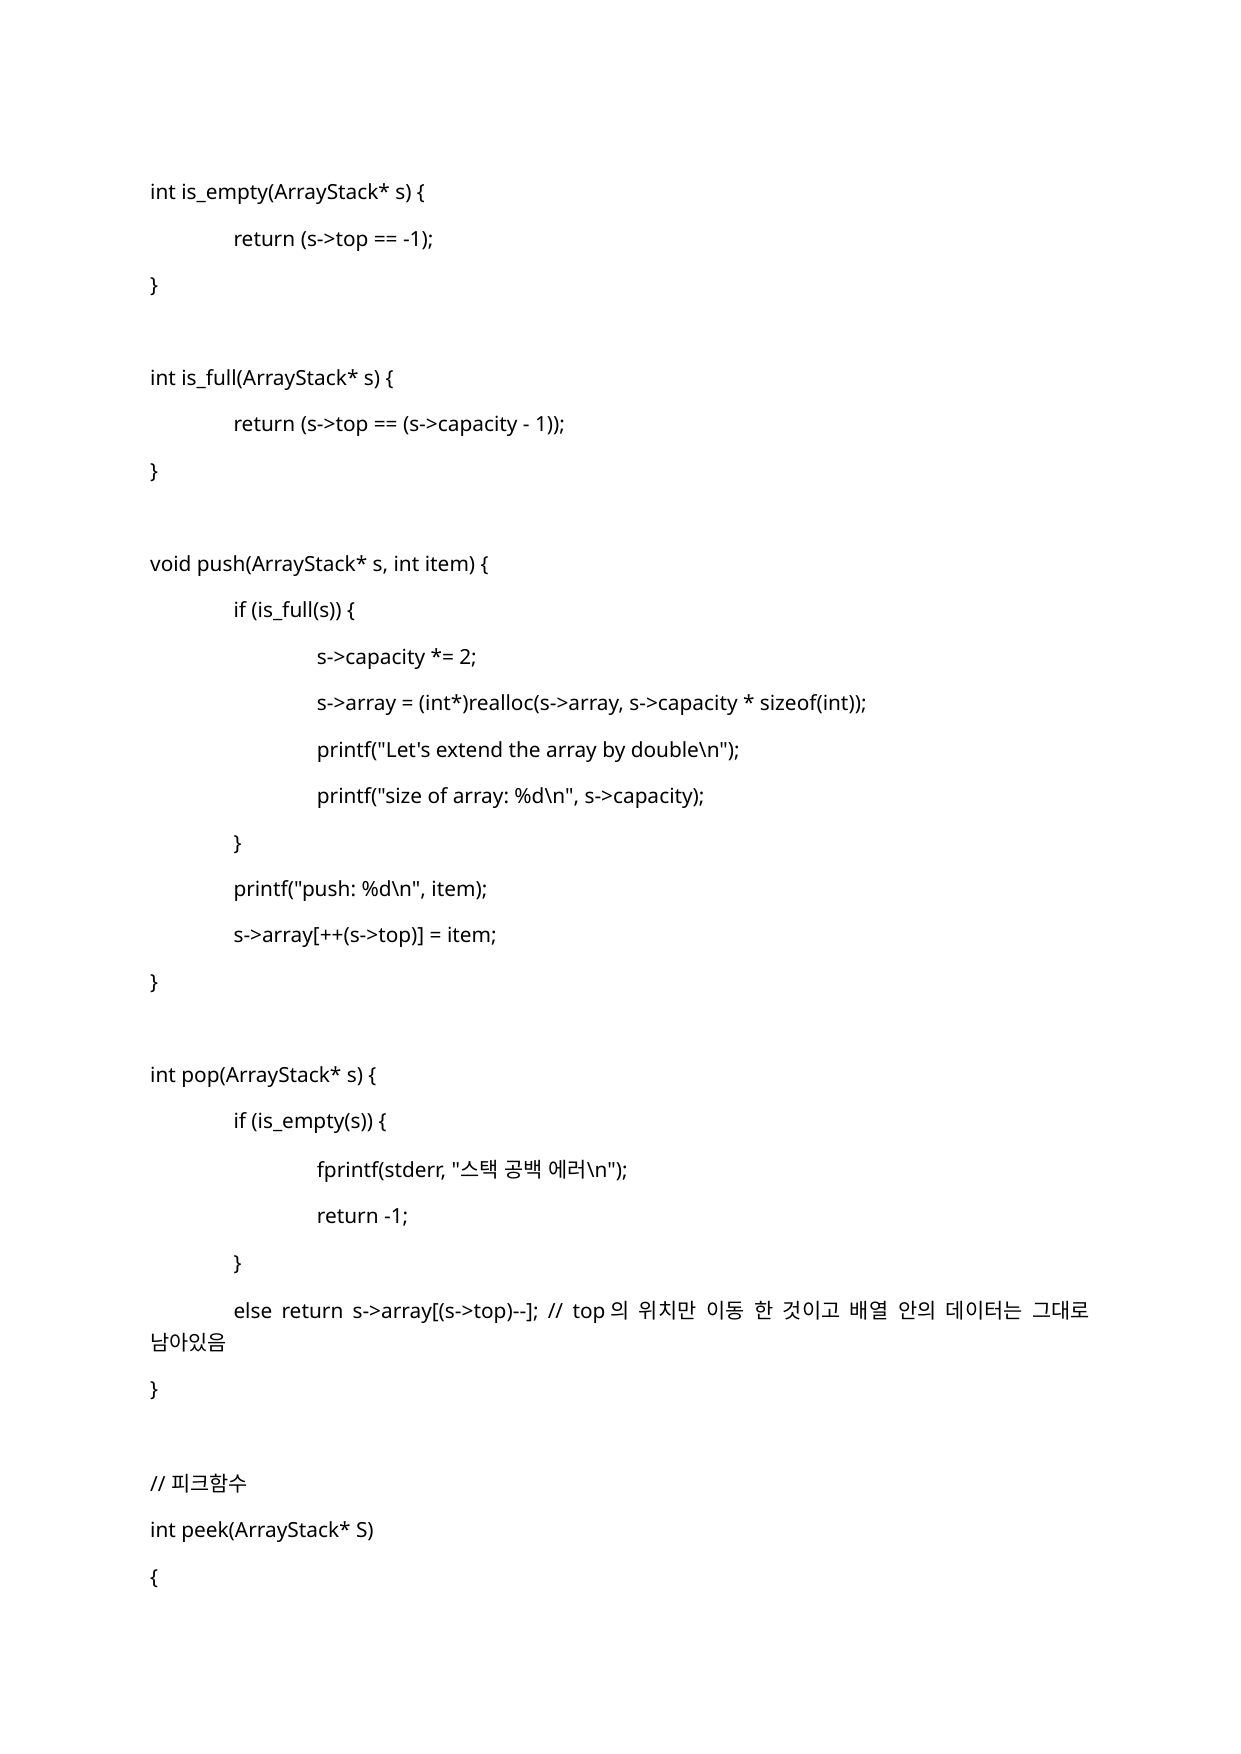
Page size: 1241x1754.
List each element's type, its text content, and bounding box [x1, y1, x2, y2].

text else return s->array[(s->top)--]; // top의 위치만 이동 한 것이고 배열 안의 데이터는 그대로 남아있음 [150, 1294, 1090, 1356]
text { [150, 1562, 1090, 1591]
text int is_full(ArrayStack* s) { [150, 363, 1090, 391]
text void push(ArrayStack* s, int item) { [150, 549, 1090, 577]
text int is_empty(ArrayStack* s) { [150, 177, 1090, 206]
text if (is_full(s)) { [150, 595, 1090, 624]
text } [150, 828, 1090, 856]
text printf("push: %d\n", item); [150, 874, 1090, 902]
text printf("size of array: %d\n", s->capacity); [150, 781, 1090, 809]
text } [150, 1374, 1090, 1403]
text int pop(ArrayStack* s) { [150, 1060, 1090, 1088]
text return (s->top == -1); [150, 224, 1090, 252]
text return -1; [150, 1201, 1090, 1230]
text // 피크함수 [150, 1467, 1090, 1497]
text fprintf(stderr, "스택 공백 에러\n"); [150, 1153, 1090, 1183]
text s->capacity *= 2; [150, 642, 1090, 670]
text } [150, 456, 1090, 484]
text s->array = (int*)realloc(s->array, s->capacity * sizeof(int)); [150, 688, 1090, 717]
text } [150, 967, 1090, 995]
text } [150, 1248, 1090, 1276]
text if (is_empty(s)) { [150, 1106, 1090, 1135]
text return (s->top == (s->capacity - 1)); [150, 409, 1090, 438]
text int peek(ArrayStack* S) [150, 1516, 1090, 1544]
text printf("Let's extend the array by double\n"); [150, 735, 1090, 763]
text } [150, 270, 1090, 298]
text s->array[++(s->top)] = item; [150, 921, 1090, 949]
